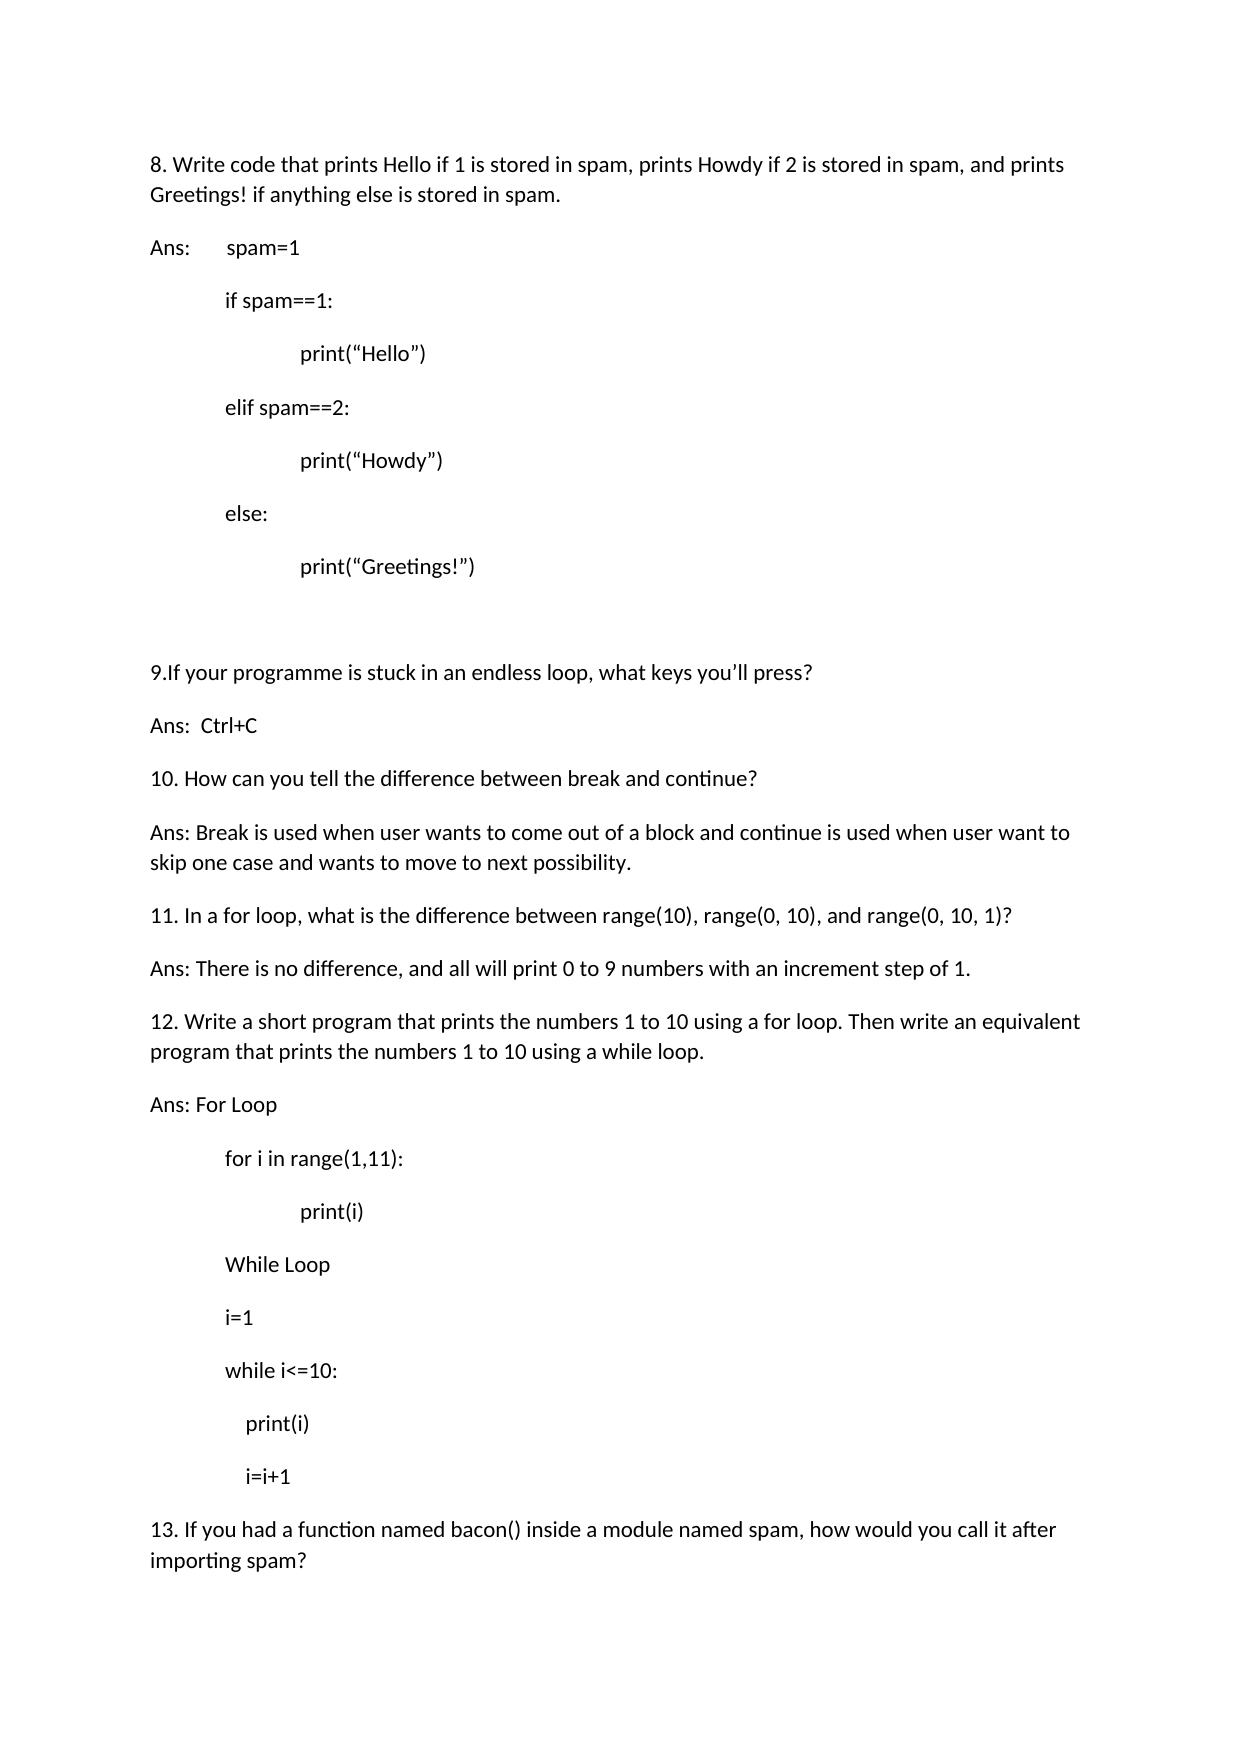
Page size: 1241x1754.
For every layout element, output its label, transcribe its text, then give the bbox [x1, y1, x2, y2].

text Ans: Ctrl+C [150, 711, 1090, 739]
text print(“Hello”) [225, 339, 1090, 368]
text print(“Greetings!”) [225, 552, 1090, 580]
text Ans: For Loop [150, 1091, 1090, 1119]
text i=1 [225, 1303, 1090, 1331]
text 12. Write a short program that prints the numbers 1 to 10 using a for loop. Then write an equivalent program that prints the numbers 1 to 10 using a while loop. [150, 1007, 1090, 1066]
text print(i) [150, 1197, 1090, 1225]
text 8. Write code that prints Hello if 1 is stored in spam, prints Howdy if 2 is stored in spam, and prints Greetings! if anything else is stored in spam. [150, 150, 1090, 208]
text for i in range(1,11): [150, 1144, 1090, 1172]
text print(i) [225, 1409, 1090, 1437]
text print(“Howdy”) [225, 446, 1090, 474]
text while i<=10: [225, 1356, 1090, 1384]
text 11. In a for loop, what is the difference between range(10), range(0, 10), and range(0, 10, 1)? [150, 901, 1090, 929]
text 9.If your programme is stuck in an endless loop, what keys you’ll press? [150, 658, 1090, 686]
text 13. If you had a function named bacon() inside a module named spam, how would you call it after importing spam? [150, 1516, 1090, 1574]
text elif spam==2: [225, 393, 1090, 421]
text else: [225, 499, 1090, 527]
text Ans: spam=1 [150, 233, 1090, 261]
text Ans: Break is used when user wants to come out of a block and continue is used when user want to skip one case and wants to move to next possibility. [150, 818, 1090, 876]
text i=i+1 [225, 1462, 1090, 1491]
text 10. How can you tell the difference between break and continue? [150, 764, 1090, 793]
text Ans: There is no difference, and all will print 0 to 9 numbers with an increment step of 1. [150, 954, 1090, 982]
text While Loop [225, 1250, 1090, 1278]
text if spam==1: [225, 286, 1090, 314]
